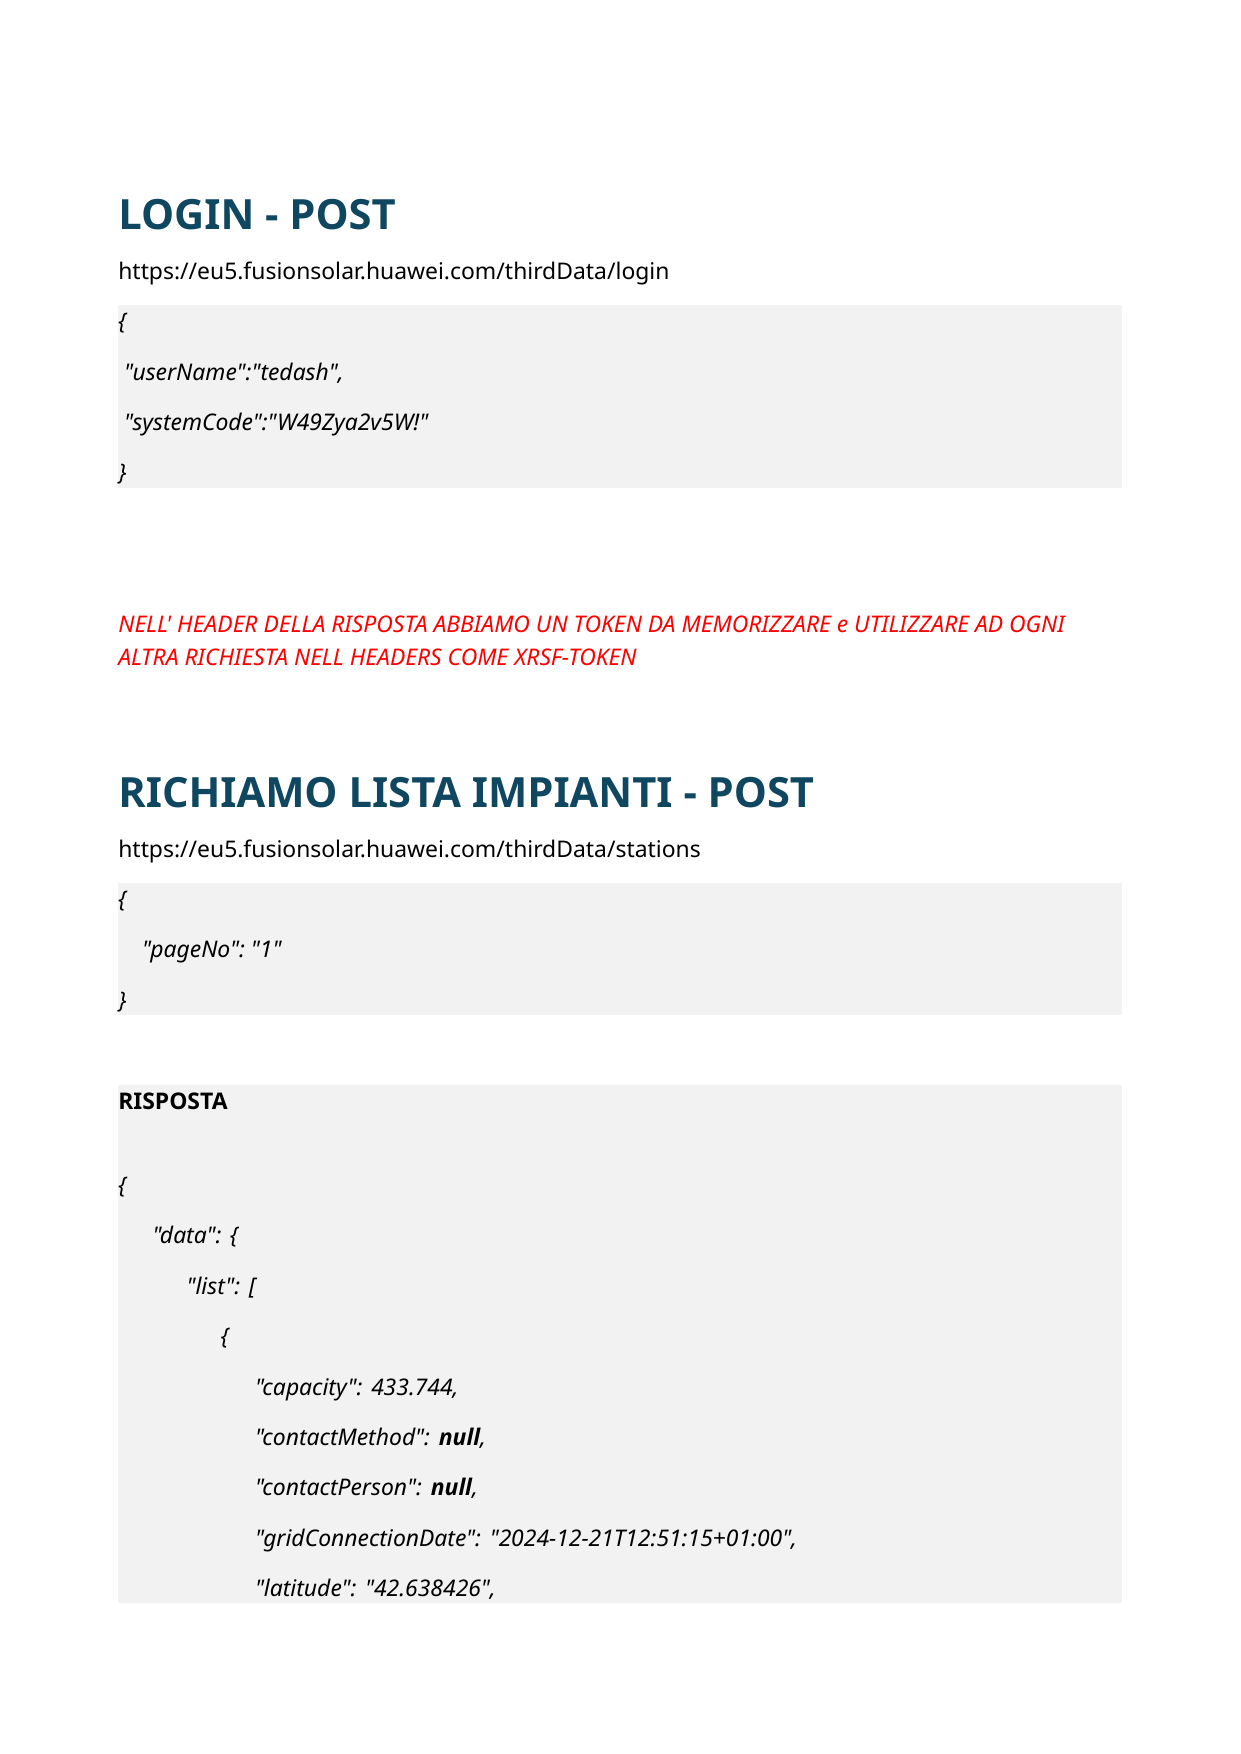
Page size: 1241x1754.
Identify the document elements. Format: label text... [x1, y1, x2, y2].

text "list": [ [118, 1270, 1122, 1301]
text "contactPerson": null, [118, 1471, 1122, 1503]
subtitle LOGIN - POST [118, 185, 1122, 242]
text https://eu5.fusionsolar.huawei.com/thirdData/stations [118, 833, 1122, 864]
text "pageNo": "1" [118, 933, 1122, 965]
text "latitude": "42.638426", [118, 1572, 1122, 1603]
text } [118, 456, 1122, 488]
text "contactMethod": null, [118, 1421, 1122, 1452]
text } [118, 984, 1122, 1015]
text "data": { [118, 1219, 1122, 1251]
text https://eu5.fusionsolar.huawei.com/thirdData/login [118, 255, 1122, 286]
text NELL' HEADER DELLA RISPOSTA ABBIAMO UN TOKEN DA MEMORIZZARE e UTILIZZARE AD OGNI ALTRA RICHIESTA NELL HEADERS COME XRSF-TOKEN [118, 608, 1122, 673]
text { [118, 305, 1122, 336]
subtitle RICHIAMO LISTA IMPIANTI - POST [118, 763, 1122, 820]
text { [118, 1135, 1122, 1200]
text "gridConnectionDate": "2024-12-21T12:51:15+01:00", [118, 1522, 1122, 1553]
text { [118, 883, 1122, 914]
text "userName":"tedash", [118, 356, 1122, 387]
text "systemCode":"W49Zya2v5W!" [118, 406, 1122, 437]
text "capacity": 433.744, [118, 1371, 1122, 1402]
text { [118, 1320, 1122, 1351]
text RISPOSTA [118, 1085, 1122, 1116]
